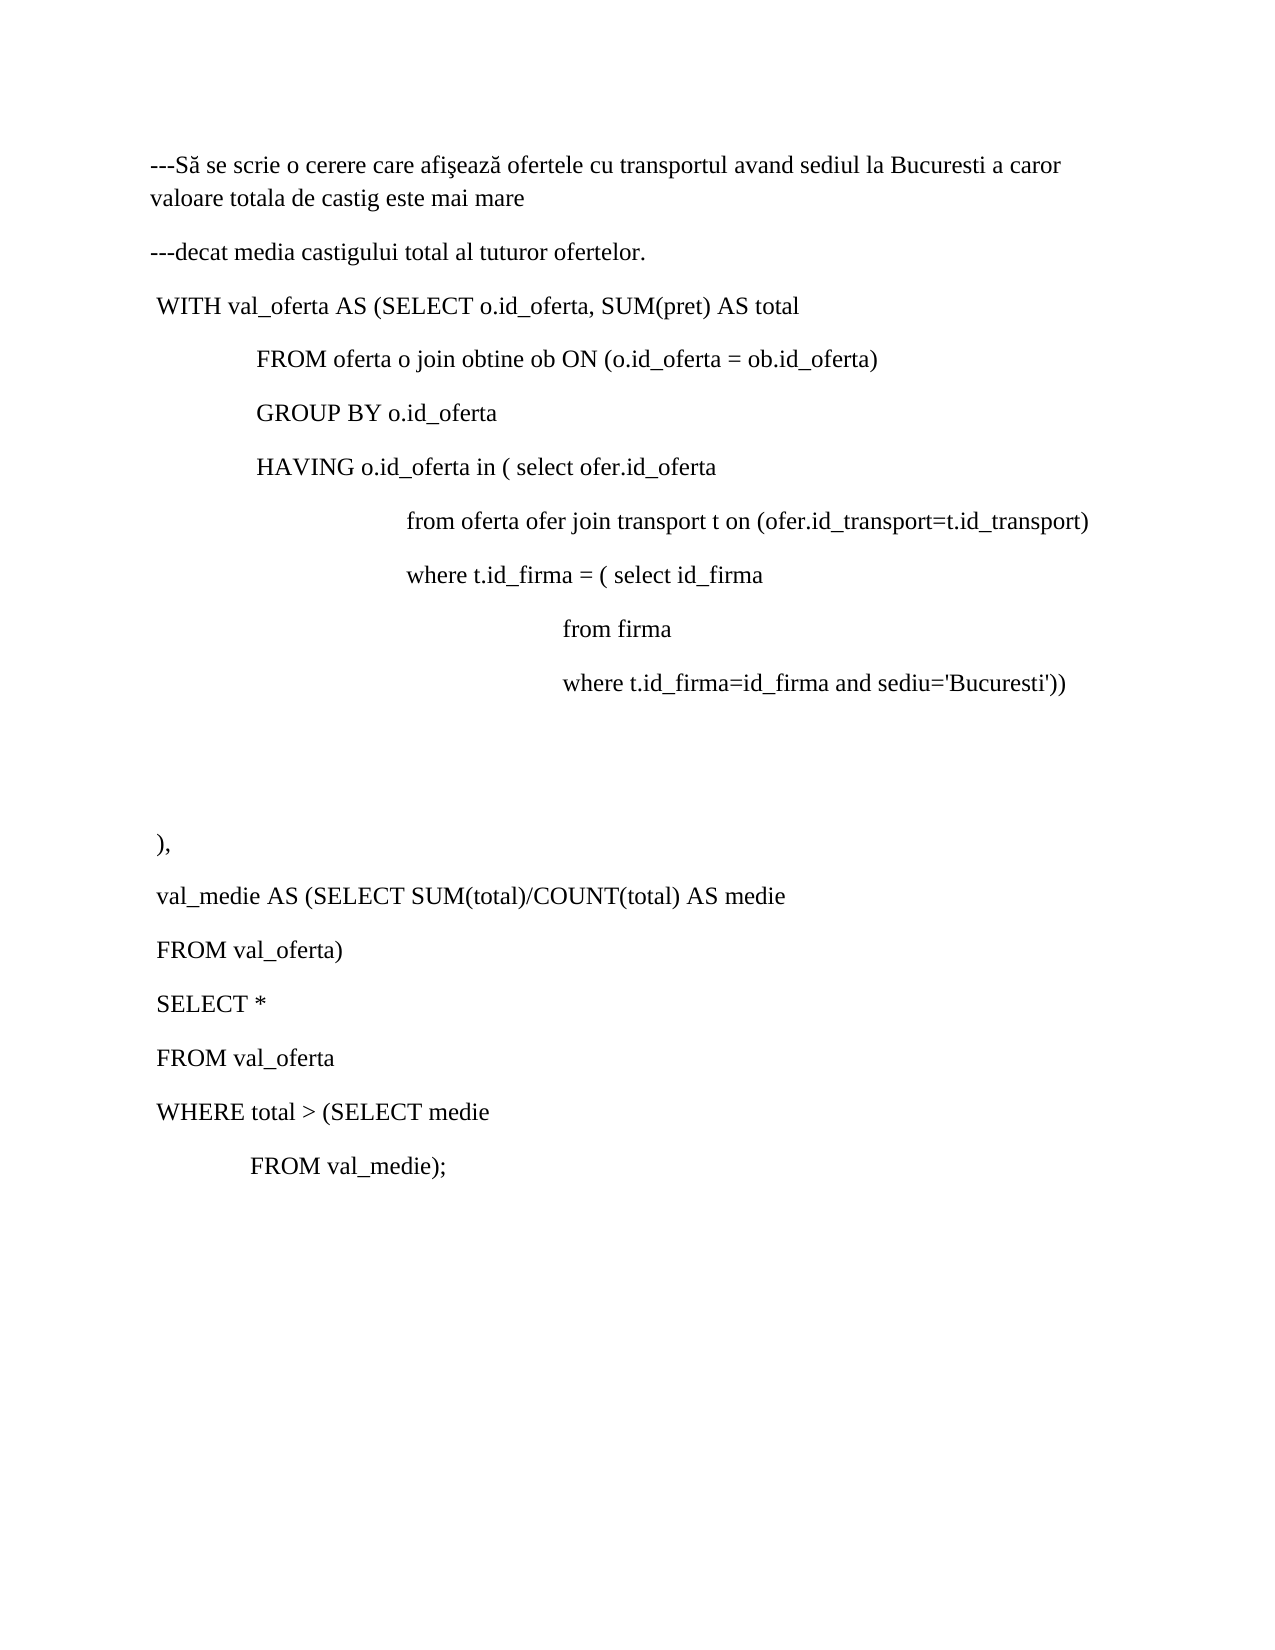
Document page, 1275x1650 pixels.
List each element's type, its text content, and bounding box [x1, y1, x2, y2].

text WITH val_oferta AS (SELECT o.id_oferta, SUM(pret) AS total [150, 291, 1125, 319]
text GROUP BY o.id_oferta [150, 398, 1125, 427]
text FROM oferta o join obtine ob ON (o.id_oferta = ob.id_oferta) [150, 344, 1125, 373]
text WHERE total > (SELECT medie [150, 1097, 1125, 1126]
text where t.id_firma=id_firma and sediu='Bucuresti')) [150, 668, 1125, 696]
text FROM val_oferta) [150, 935, 1125, 964]
text from firma [150, 614, 1125, 643]
text from oferta ofer join transport t on (ofer.id_transport=t.id_transport) [150, 506, 1125, 535]
text FROM val_oferta [150, 1043, 1125, 1072]
text ---decat media castigului total al tuturor ofertelor. [150, 237, 1125, 266]
text HAVING o.id_oferta in ( select ofer.id_oferta [150, 452, 1125, 481]
text val_medie AS (SELECT SUM(total)/COUNT(total) AS medie [150, 881, 1125, 910]
text FROM val_medie); [150, 1151, 1125, 1179]
text SELECT * [150, 989, 1125, 1018]
text where t.id_firma = ( select id_firma [150, 560, 1125, 589]
text ---Să se scrie o cerere care afişează ofertele cu transportul avand sediul la Bucuresti a caror valoare totala de castig este mai mare [150, 150, 1125, 212]
text ), [150, 828, 1125, 856]
